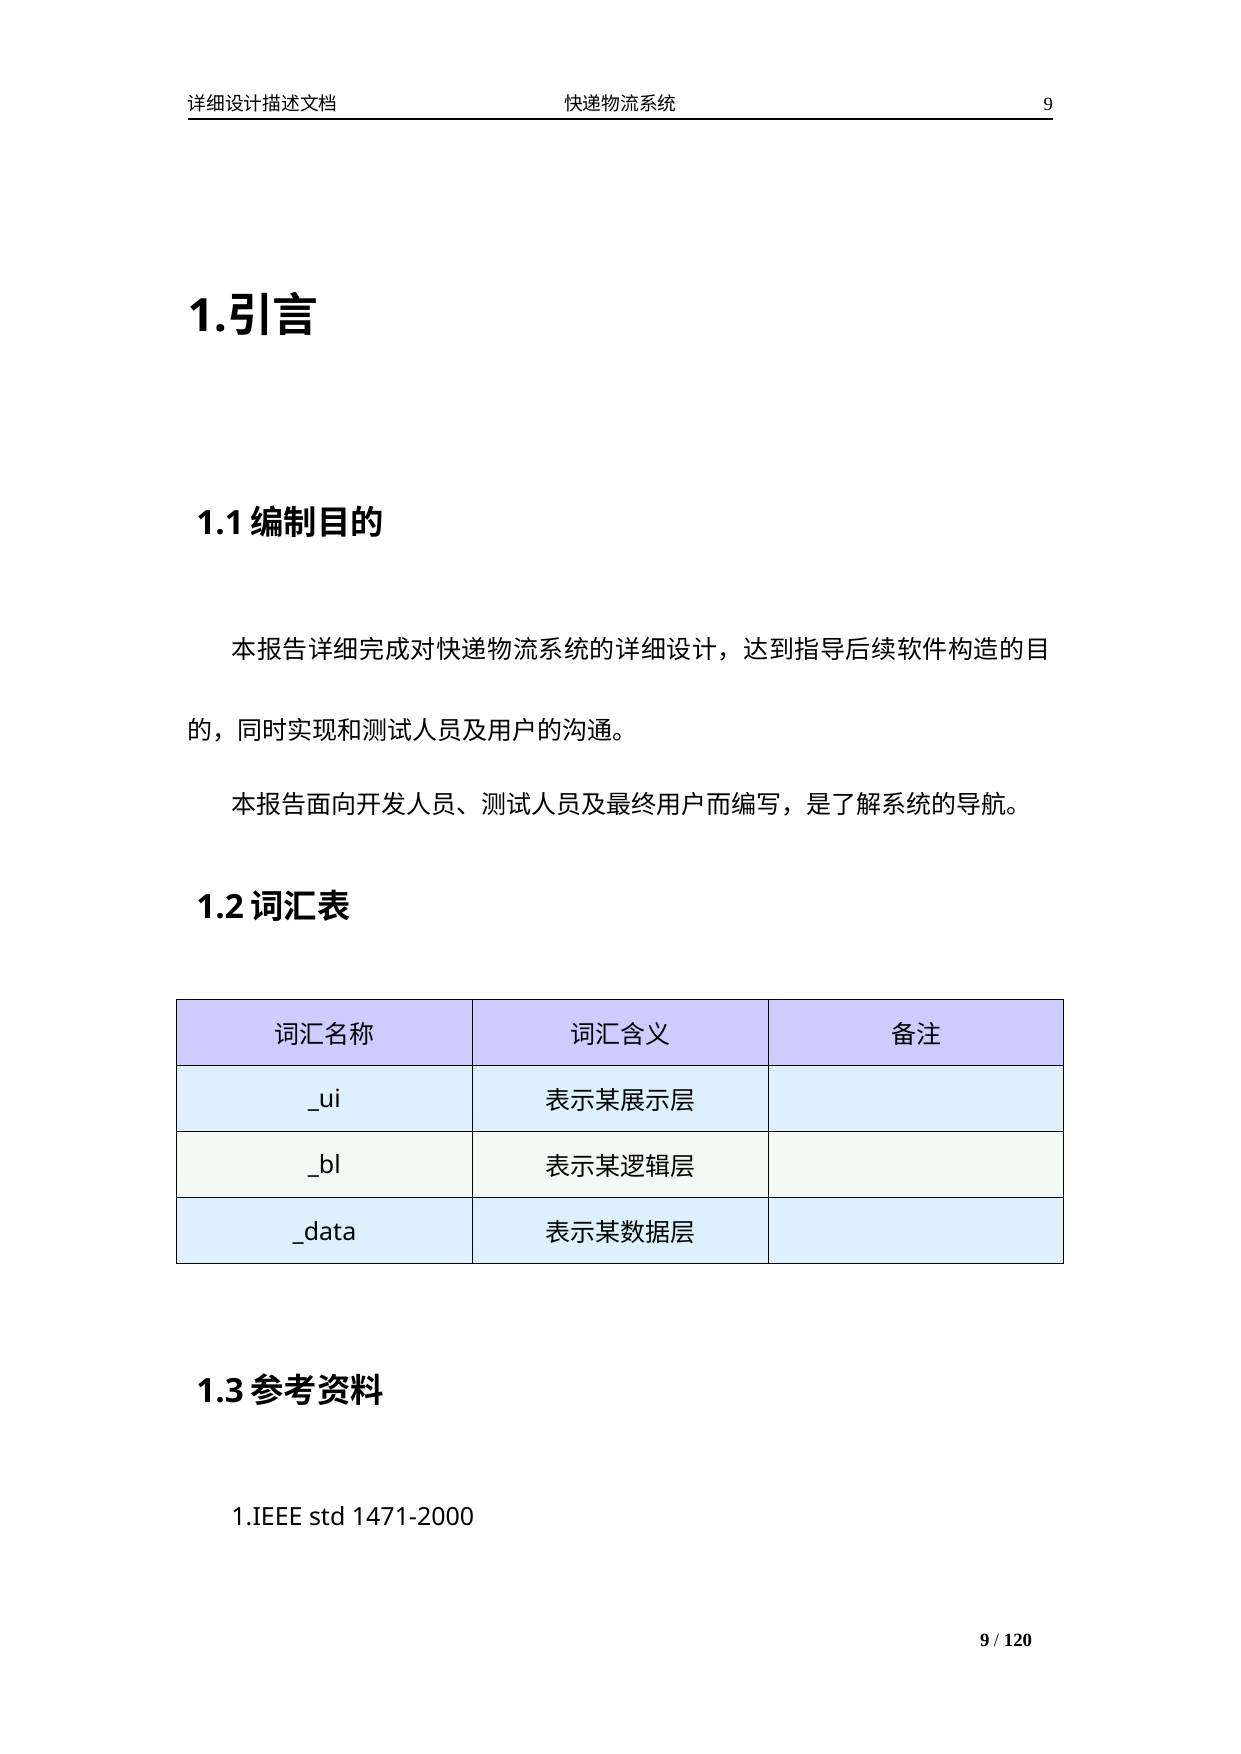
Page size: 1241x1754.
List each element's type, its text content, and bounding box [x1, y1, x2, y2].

table_cell _ui [177, 1066, 472, 1131]
table_cell 表示某展示层 [473, 1066, 768, 1131]
text 本报告面向开发人员、测试人员及最终用户而编写，是了解系统的导航。 [187, 770, 1053, 835]
table_header 备注 [769, 1000, 1063, 1065]
table_header 词汇名称 [177, 1000, 472, 1065]
table_cell [769, 1198, 1063, 1263]
table_cell [769, 1066, 1063, 1131]
subtitle 引言 [187, 262, 1053, 360]
text 本报告详细完成对快递物流系统的详细设计，达到指导后续软件构造的目的，同时实现和测试人员及用户的沟通。 [187, 615, 1053, 761]
subtitle 1.3参考资料 [187, 1356, 1053, 1421]
table_cell _data [177, 1198, 472, 1263]
table_cell 表示某数据层 [473, 1198, 768, 1263]
table_header 词汇含义 [473, 1000, 768, 1065]
table_cell _bl [177, 1132, 472, 1197]
table_cell [769, 1132, 1063, 1197]
subtitle 1.1编制目的 [187, 487, 1053, 552]
subtitle 1.2词汇表 [187, 871, 1053, 936]
list IEEE std 1471-2000 [187, 1483, 1053, 1548]
table_cell 表示某逻辑层 [473, 1132, 768, 1197]
